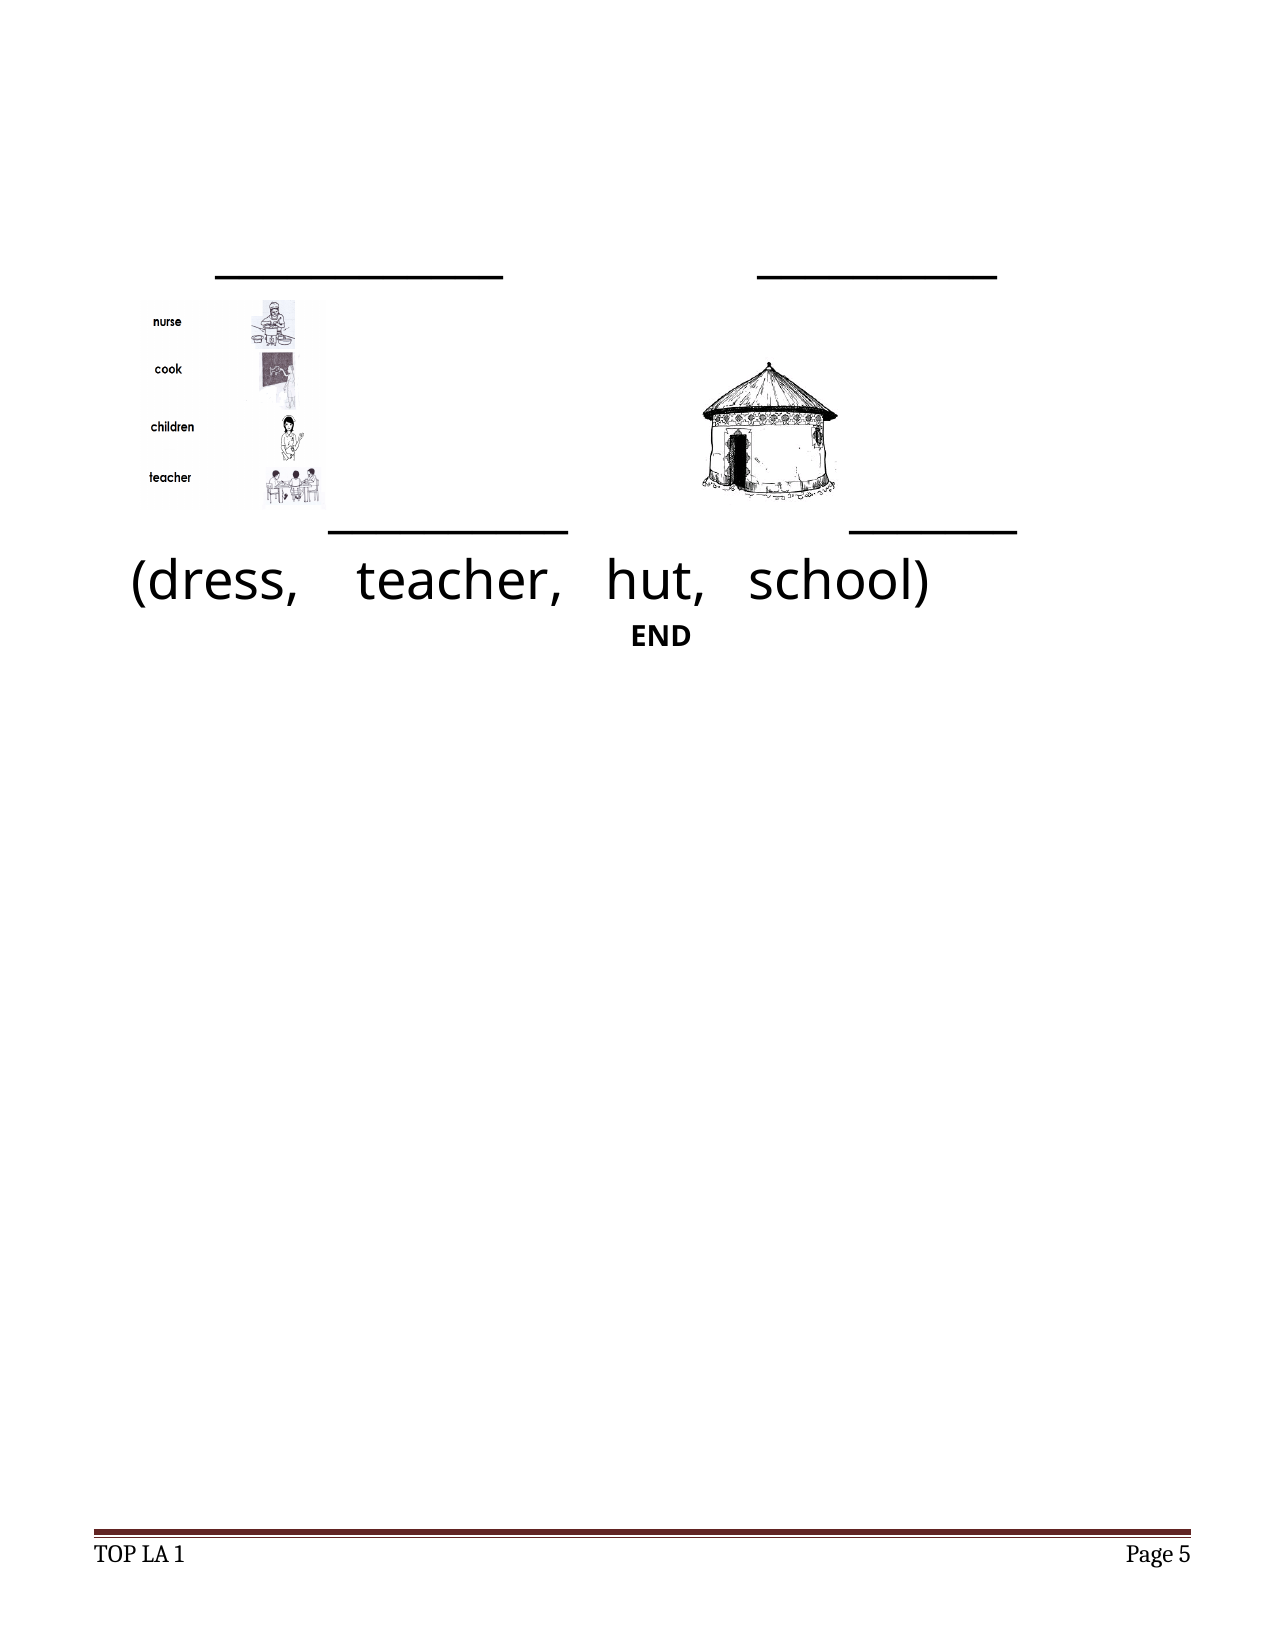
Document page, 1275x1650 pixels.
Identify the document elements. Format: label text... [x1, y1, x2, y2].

picture [700, 357, 841, 505]
list END [131, 616, 1191, 655]
list __________ _______ [131, 468, 1191, 542]
list (dress, teacher, hut, school) [131, 542, 1191, 616]
list ____________ __________ [131, 214, 1191, 287]
picture [140, 300, 327, 510]
